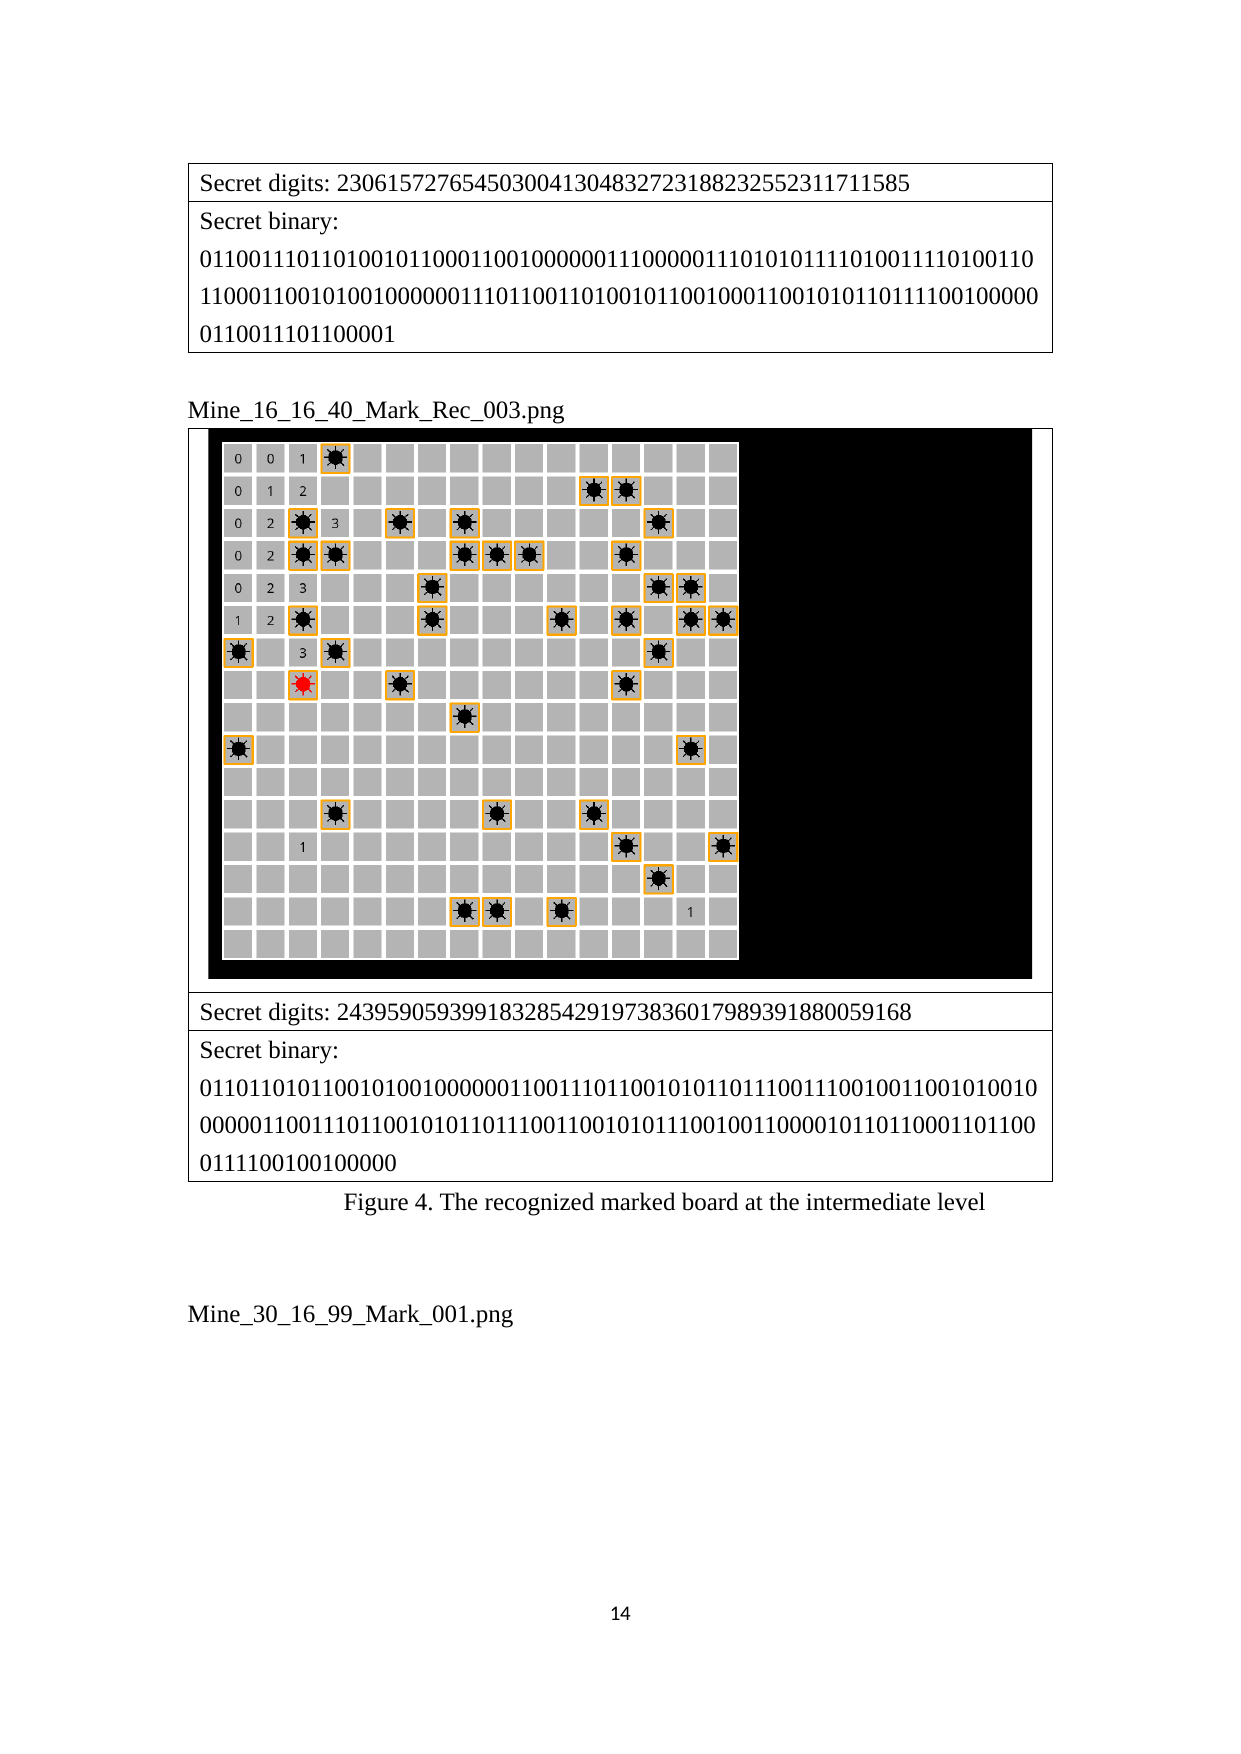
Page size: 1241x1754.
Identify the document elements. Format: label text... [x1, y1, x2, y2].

list Figure 4. The recognized marked board at the intermediate level [276, 1182, 1053, 1220]
text Mine_30_16_99_Mark_001.png [187, 1295, 1053, 1332]
table_cell Secret digits: 2306157276545030041304832723188232552311711585 [189, 164, 1052, 201]
table_cell Secret digits: 2439590593991832854291973836017989391880059168 [189, 993, 1052, 1030]
picture [208, 429, 1033, 979]
text Mine_16_16_40_Mark_Rec_003.png [187, 391, 1053, 428]
table_header [189, 429, 1052, 992]
table_cell Secret binary: 01101101011001010010000001100111011001010110111001110010011001010010000001100111011001010110111001100101011100100110000101101100011011000111100100100000 [189, 1031, 1052, 1181]
table_cell Secret binary: 01100111011010010110001100100000011100000111010101111010011110100110110001100101001000000111011001101001011001000110010101101111001000000110011101100001 [189, 202, 1052, 352]
